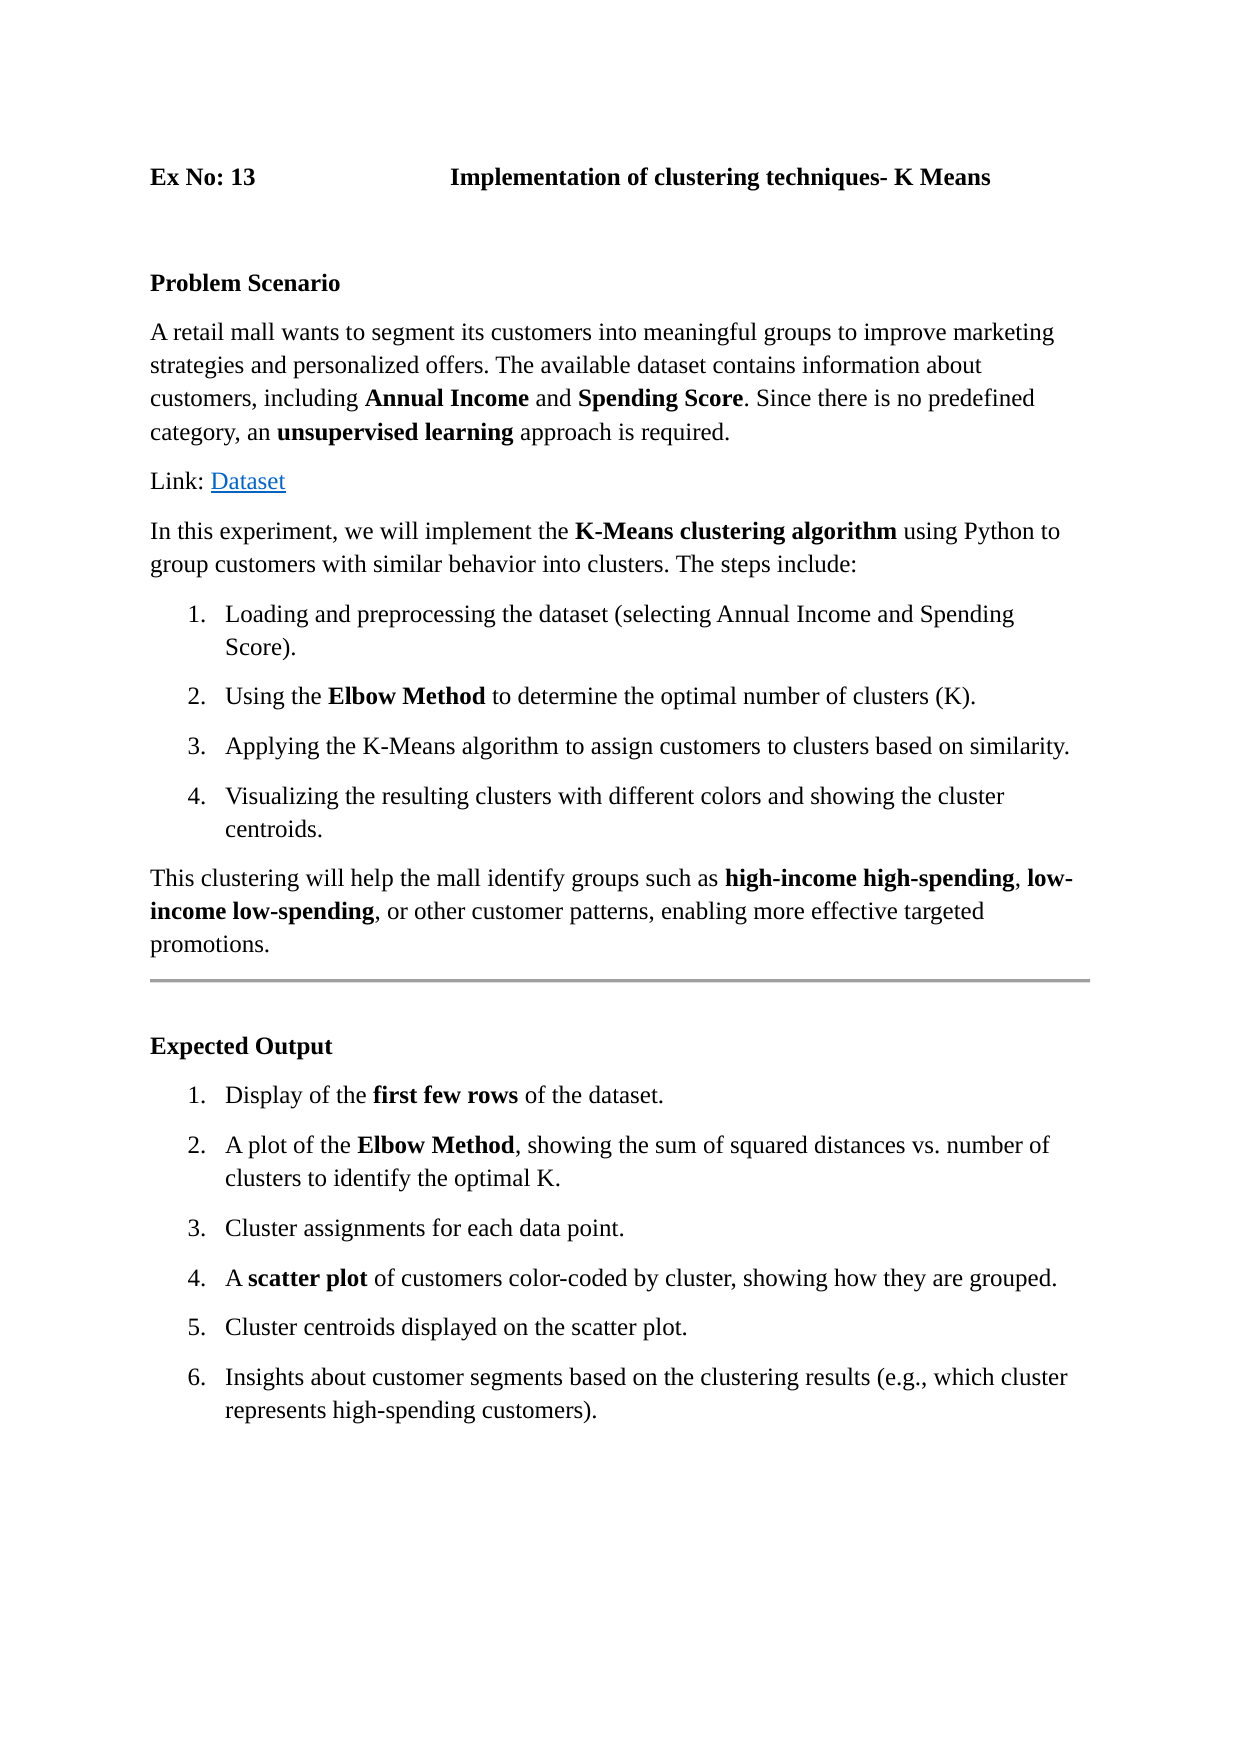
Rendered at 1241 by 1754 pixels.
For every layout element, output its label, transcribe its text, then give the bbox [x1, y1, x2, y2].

list Using the Elbow Method to determine the optimal number of clusters (K). [187, 681, 1090, 710]
list Visualizing the resulting clusters with different colors and showing the cluster centroids. [187, 781, 1090, 842]
list Cluster assignments for each data point. [187, 1213, 1090, 1242]
list Cluster centroids displayed on the scatter plot. [187, 1312, 1090, 1341]
text Ex No: 13 Implementation of clustering techniques- K Means [150, 162, 1090, 191]
list A scatter plot of customers color-coded by cluster, showing how they are grouped. [187, 1263, 1090, 1291]
text Expected Output [150, 1031, 1090, 1059]
list Insights about customer segments based on the clustering results (e.g., which cluster represents high-spending customers). [187, 1362, 1090, 1424]
text Problem Scenario [150, 268, 1090, 297]
text A retail mall wants to segment its customers into meaningful groups to improve marketing strategies and personalized offers. The available dataset contains information about customers, including Annual Income and Spending Score. Since there is no predefined category, an unsupervised learning approach is required. [150, 317, 1090, 445]
list Applying the K-Means algorithm to assign customers to clusters based on similarity. [187, 731, 1090, 760]
list Loading and preprocessing the dataset (selecting Annual Income and Spending Score). [187, 599, 1090, 660]
text In this experiment, we will implement the K-Means clustering algorithm using Python to group customers with similar behavior into clusters. The steps include: [150, 516, 1090, 578]
list A plot of the Elbow Method, showing the sum of squared distances vs. number of clusters to identify the optimal K. [187, 1130, 1090, 1192]
text This clustering will help the mall identify groups such as high-income high-spending, low-income low-spending, or other customer patterns, enabling more effective targeted promotions. [150, 863, 1090, 958]
list Display of the first few rows of the dataset. [187, 1081, 1090, 1109]
text Link: Dataset [150, 466, 1090, 495]
